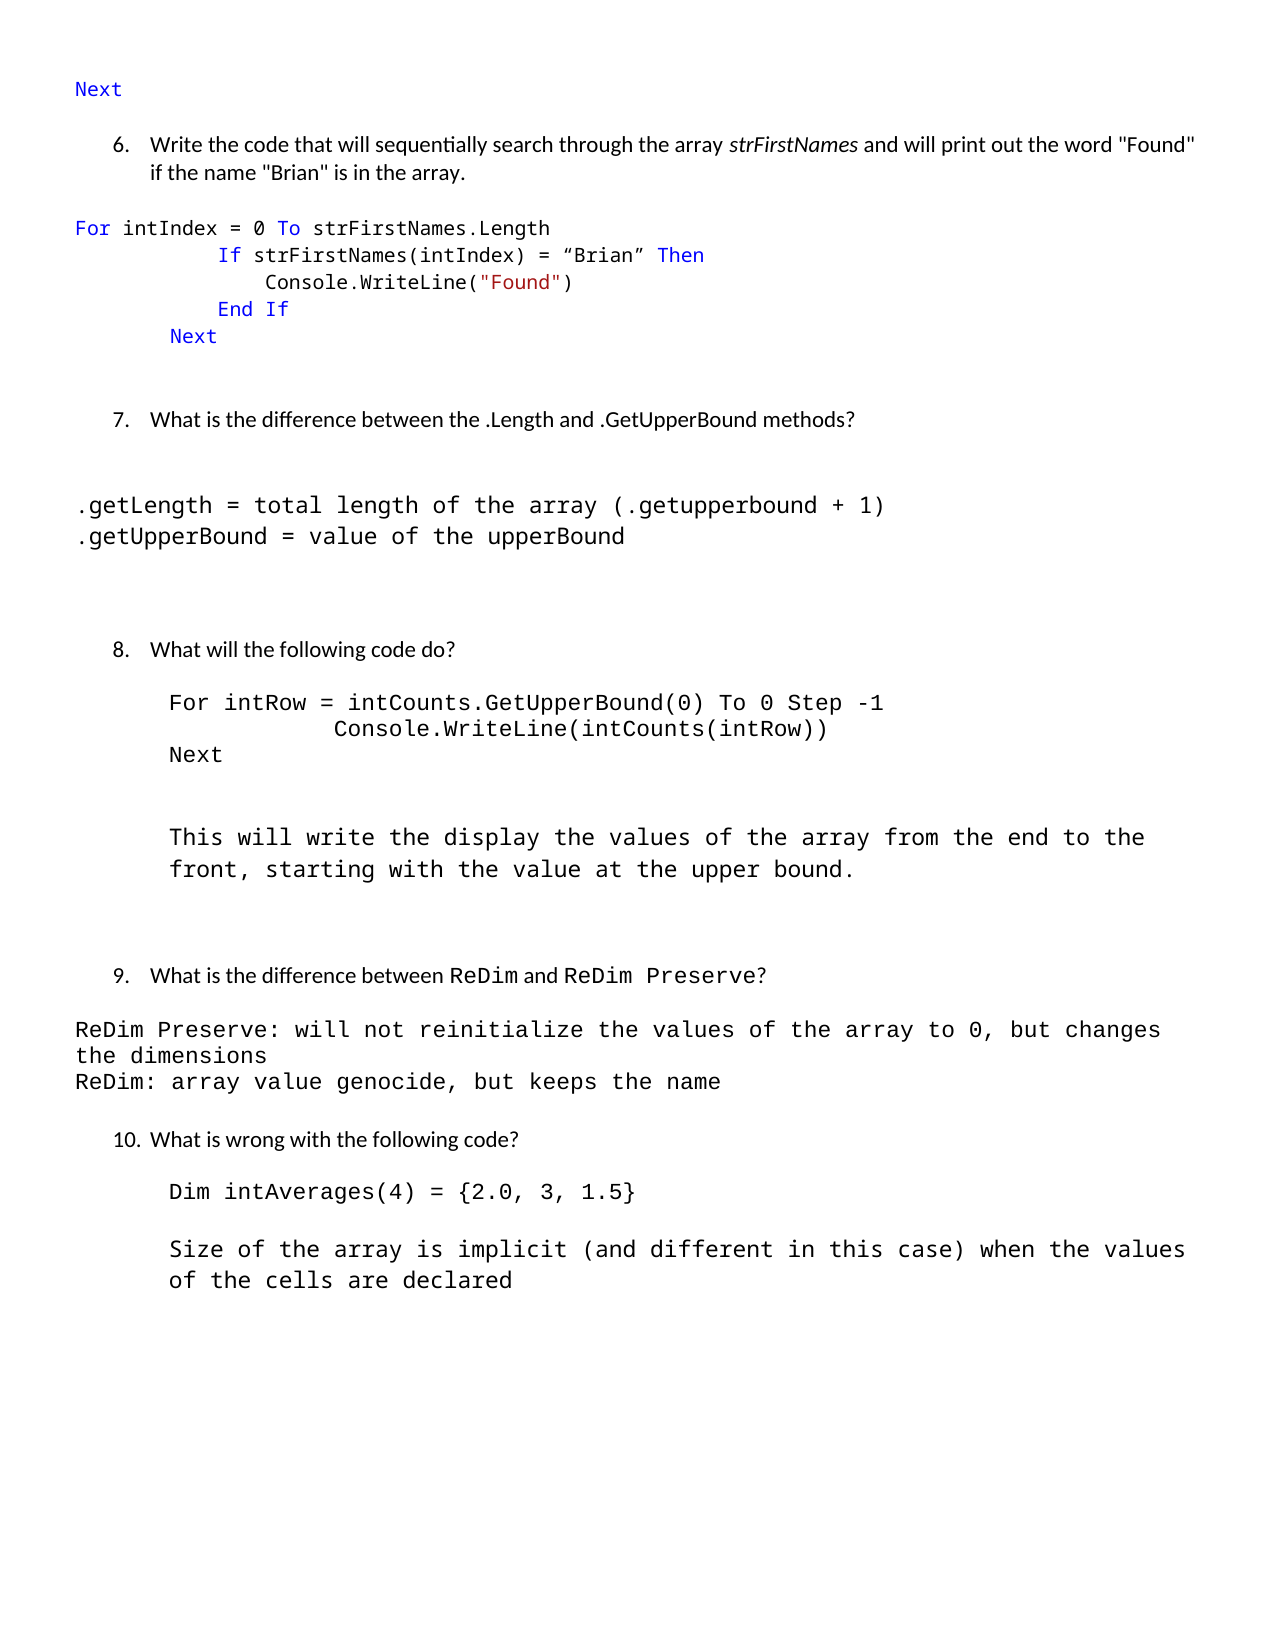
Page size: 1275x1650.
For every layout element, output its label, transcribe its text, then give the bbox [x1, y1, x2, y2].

text Dim intAverages(4) = {2.0, 3, 1.5} [169, 1181, 1200, 1207]
text Next [75, 75, 1200, 102]
list What is wrong with the following code? [112, 1125, 1200, 1153]
text Console.WriteLine(intCounts(intRow)) [169, 718, 1200, 743]
text Next [169, 743, 1200, 769]
text Size of the array is implicit (and different in this case) when the values of the cells are declared [169, 1233, 1200, 1295]
list What is the difference between ReDim and ReDim Preserve? [112, 962, 1200, 991]
text .getLength = total length of the array (.getupperbound + 1) [75, 489, 1200, 520]
text This will write the display the values of the array from the end to the front, starting with the value at the upper bound. [169, 821, 1200, 884]
text Next [75, 322, 1200, 349]
text ReDim Preserve: will not reinitialize the values of the array to 0, but changes the dimensions [75, 1019, 1200, 1071]
text Console.WriteLine("Found") [75, 268, 1200, 295]
list Write the code that will sequentially search through the array strFirstNames and will print out the word "Found" if the name "Brian" is in the array. [112, 130, 1200, 186]
text .getUpperBound = value of the upperBound [75, 520, 1200, 552]
text For intIndex = 0 To strFirstNames.Length [75, 214, 1200, 241]
text ReDim: array value genocide, but keeps the name [75, 1071, 1200, 1097]
list What is the difference between the .Length and .GetUpperBound methods? [112, 405, 1200, 433]
list What will the following code do? [112, 636, 1200, 664]
text For intRow = intCounts.GetUpperBound(0) To 0 Step -1 [169, 692, 1200, 718]
text End If [75, 295, 1200, 322]
text If strFirstNames(intIndex) = “Brian” Then [75, 241, 1200, 268]
